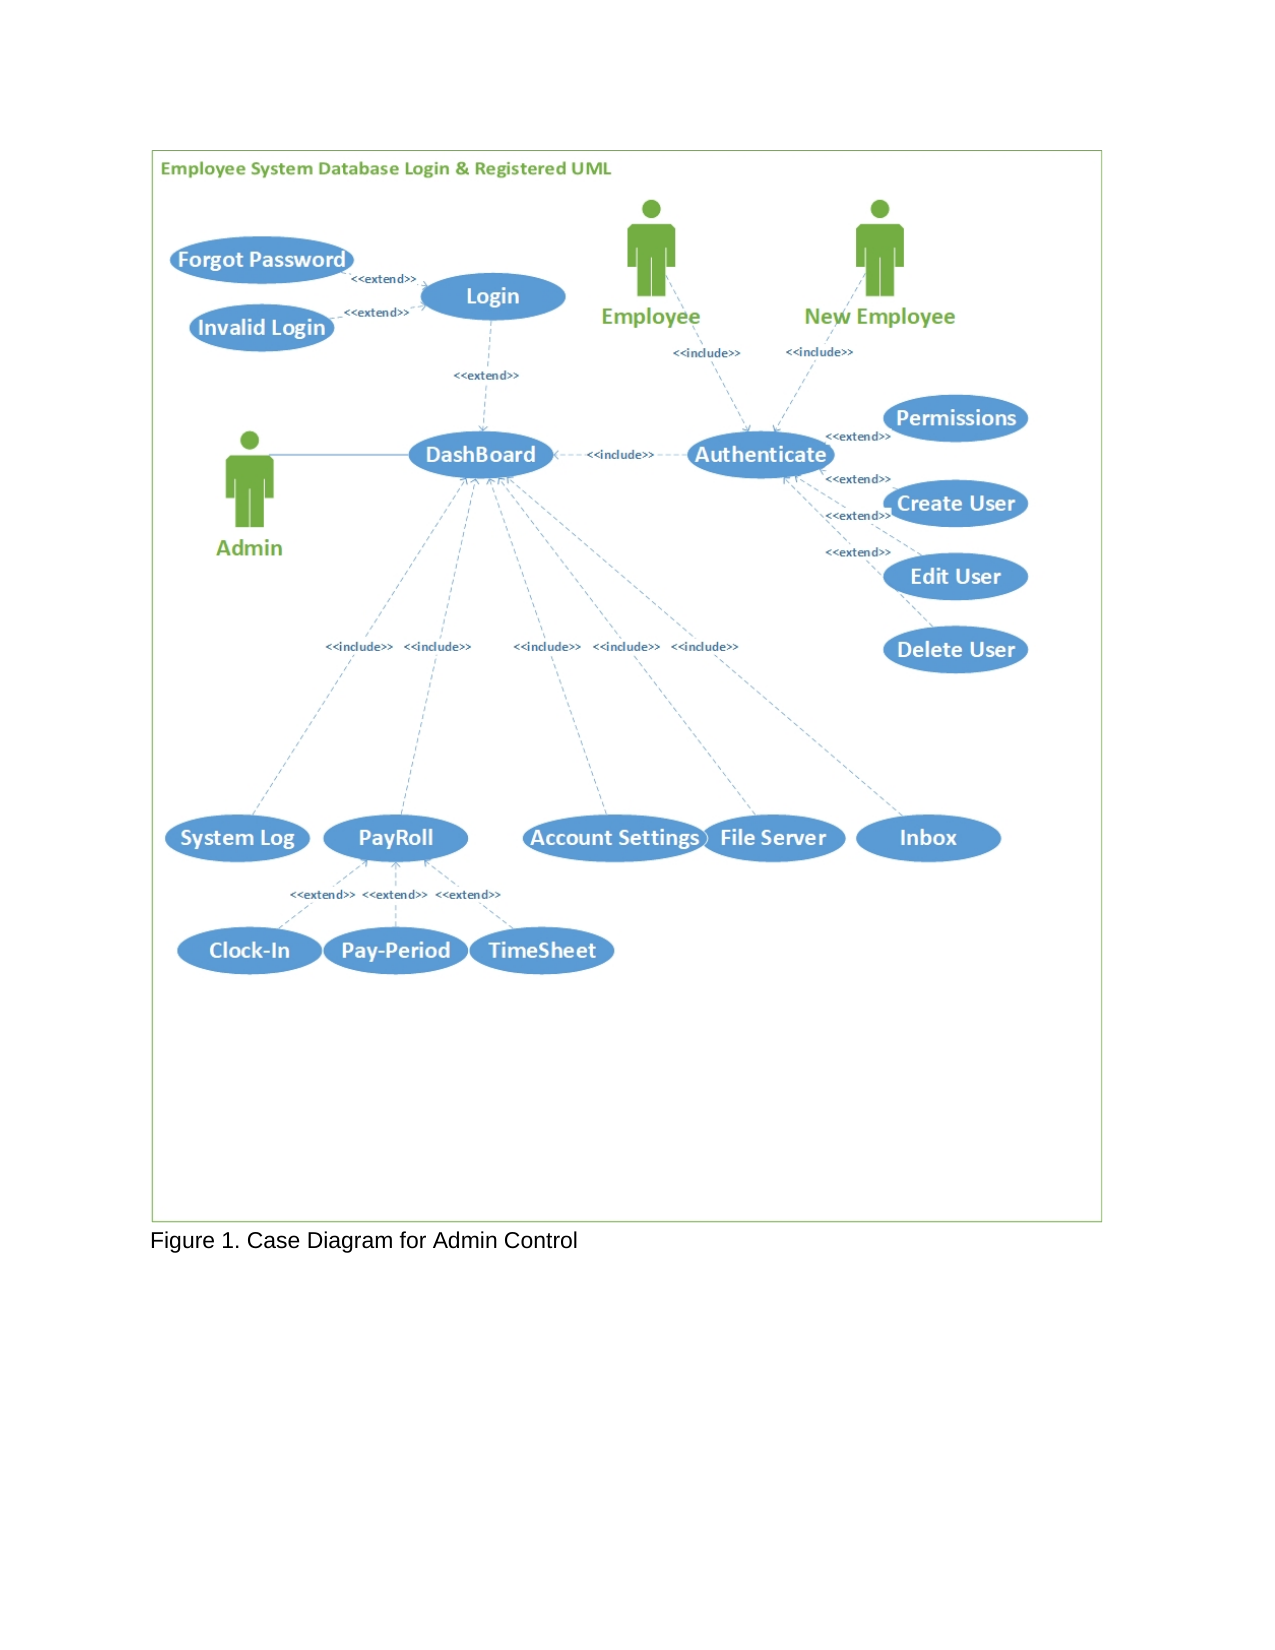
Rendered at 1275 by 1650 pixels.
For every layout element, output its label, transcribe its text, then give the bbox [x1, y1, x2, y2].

picture [150, 150, 1103, 1223]
